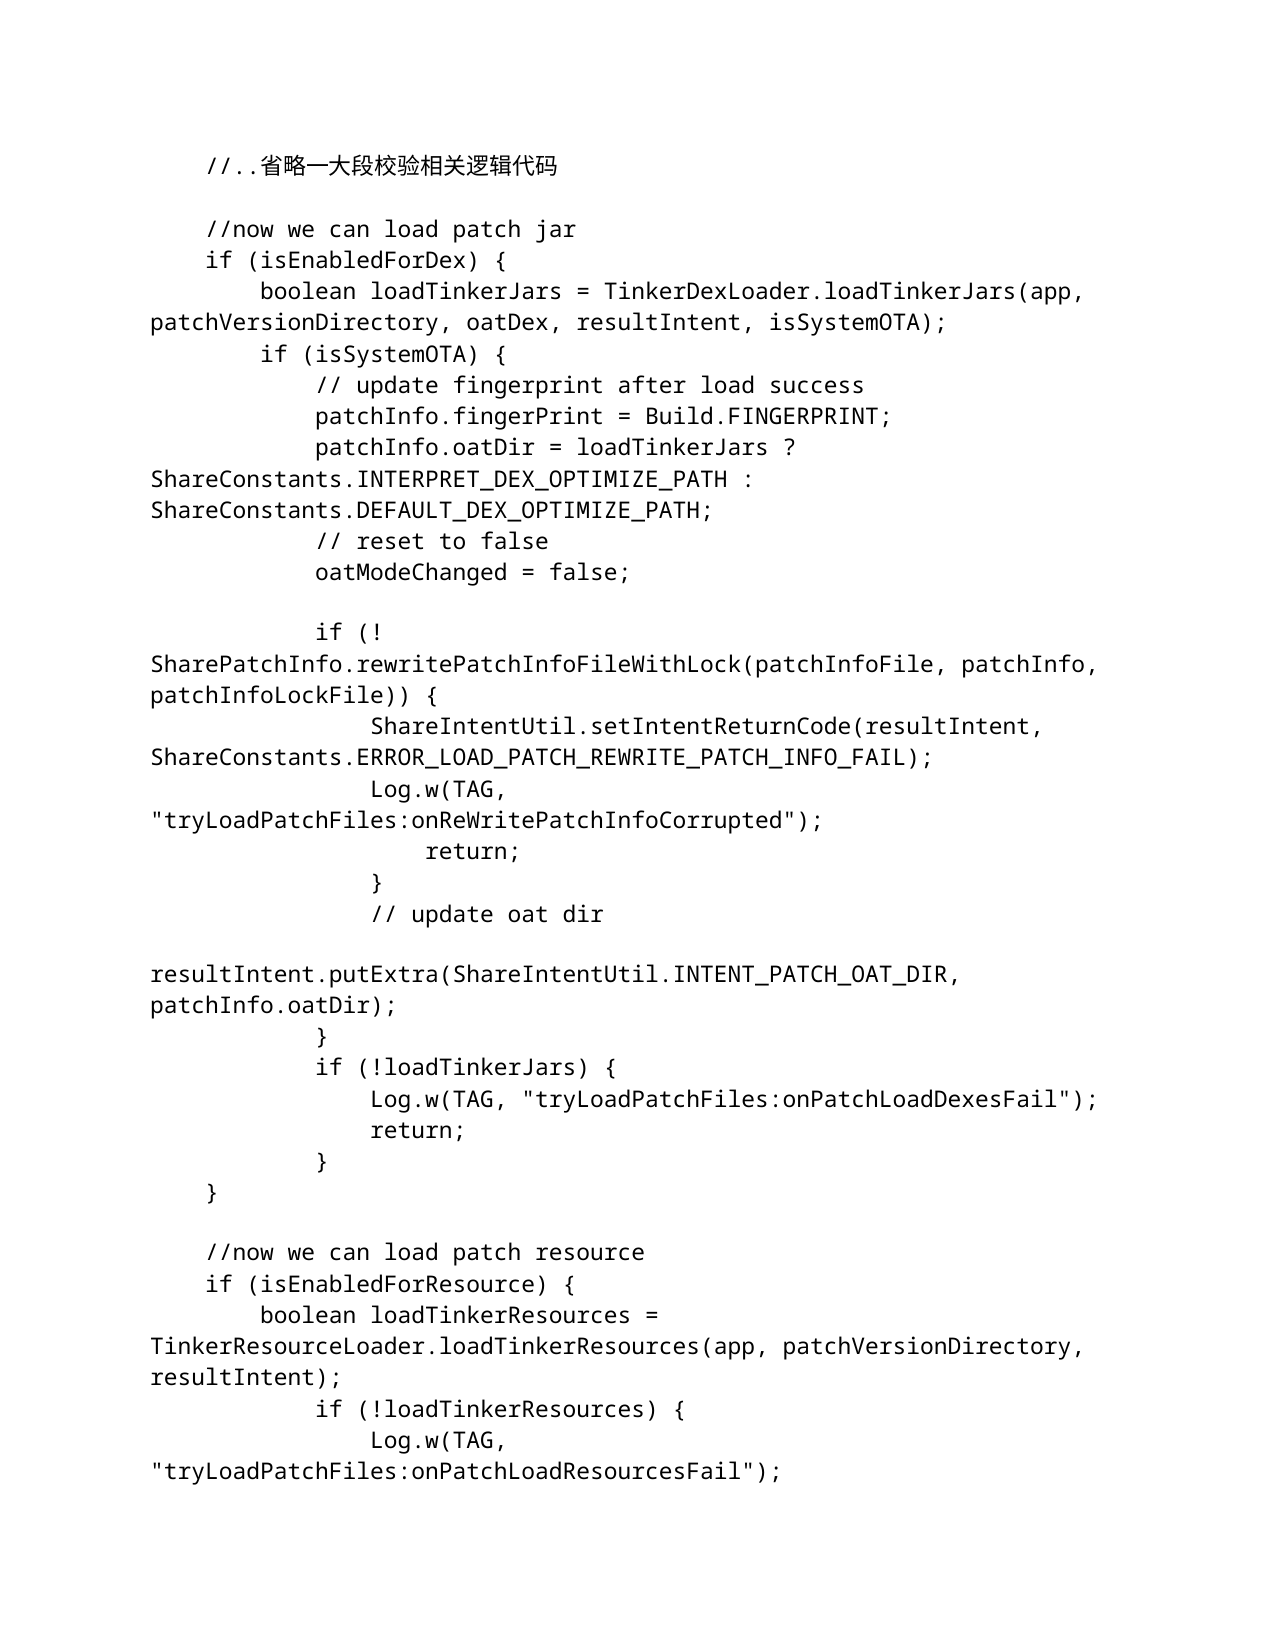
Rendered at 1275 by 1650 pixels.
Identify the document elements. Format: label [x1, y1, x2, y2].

text [150, 150, 1125, 1486]
